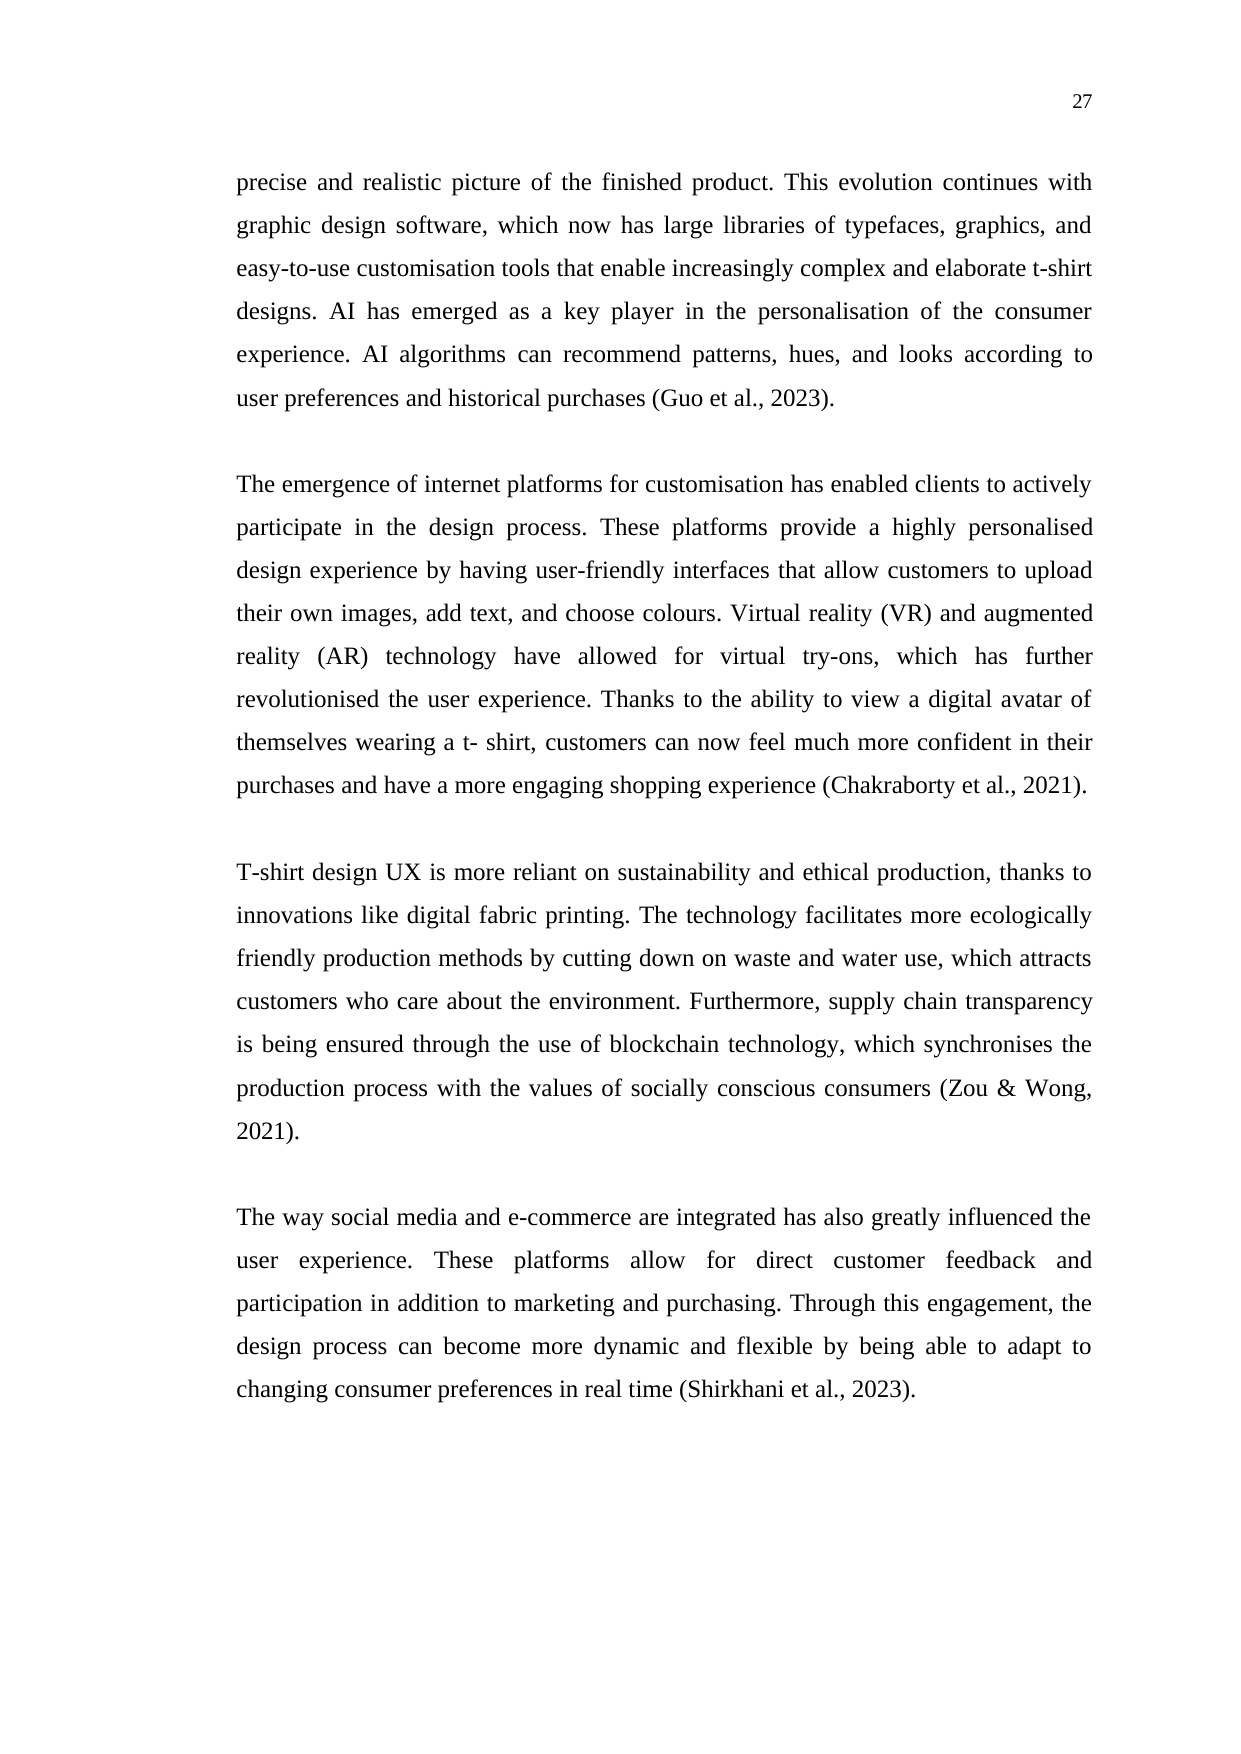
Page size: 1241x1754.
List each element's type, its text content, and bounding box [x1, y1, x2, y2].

text T-shirt design UX is more reliant on sustainability and ethical production, thanks to innovations like digital fabric printing. The technology facilitates more ecologically friendly production methods by cutting down on waste and water use, which attracts customers who care about the environment. Furthermore, supply chain transparency is being ensured through the use of blockchain technology, which synchronises the production process with the values of socially conscious consumers (Zou & Wong, 2021). [236, 857, 1093, 1144]
text The way social media and e-commerce are integrated has also greatly influenced the user experience. These platforms allow for direct customer feedback and participation in addition to marketing and purchasing. Through this engagement, the design process can become more dynamic and flexible by being able to adapt to changing consumer preferences in real time (Shirkhani et al., 2023). [236, 1202, 1092, 1403]
text The emergence of internet platforms for customisation has enabled clients to actively participate in the design process. These platforms provide a highly personalised design experience by having user-friendly interfaces that allow customers to upload their own images, add text, and choose colours. Virtual reality (VR) and augmented reality (AR) technology have allowed for virtual try-ons, which has further revolutionised the user experience. Thanks to the ability to view a digital avatar of themselves wearing a t- shirt, customers can now feel much more confident in their purchases and have a more engaging shopping experience (Chakraborty et al., 2021). [236, 469, 1093, 799]
text precise and realistic picture of the finished product. This evolution continues with graphic design software, which now has large libraries of typefaces, graphics, and easy-to-use customisation tools that enable increasingly complex and elaborate t-shirt designs. AI has emerged as a key player in the personalisation of the consumer experience. AI algorithms can recommend patterns, hues, and looks according to user preferences and historical purchases (Guo et al., 2023). [236, 167, 1093, 411]
